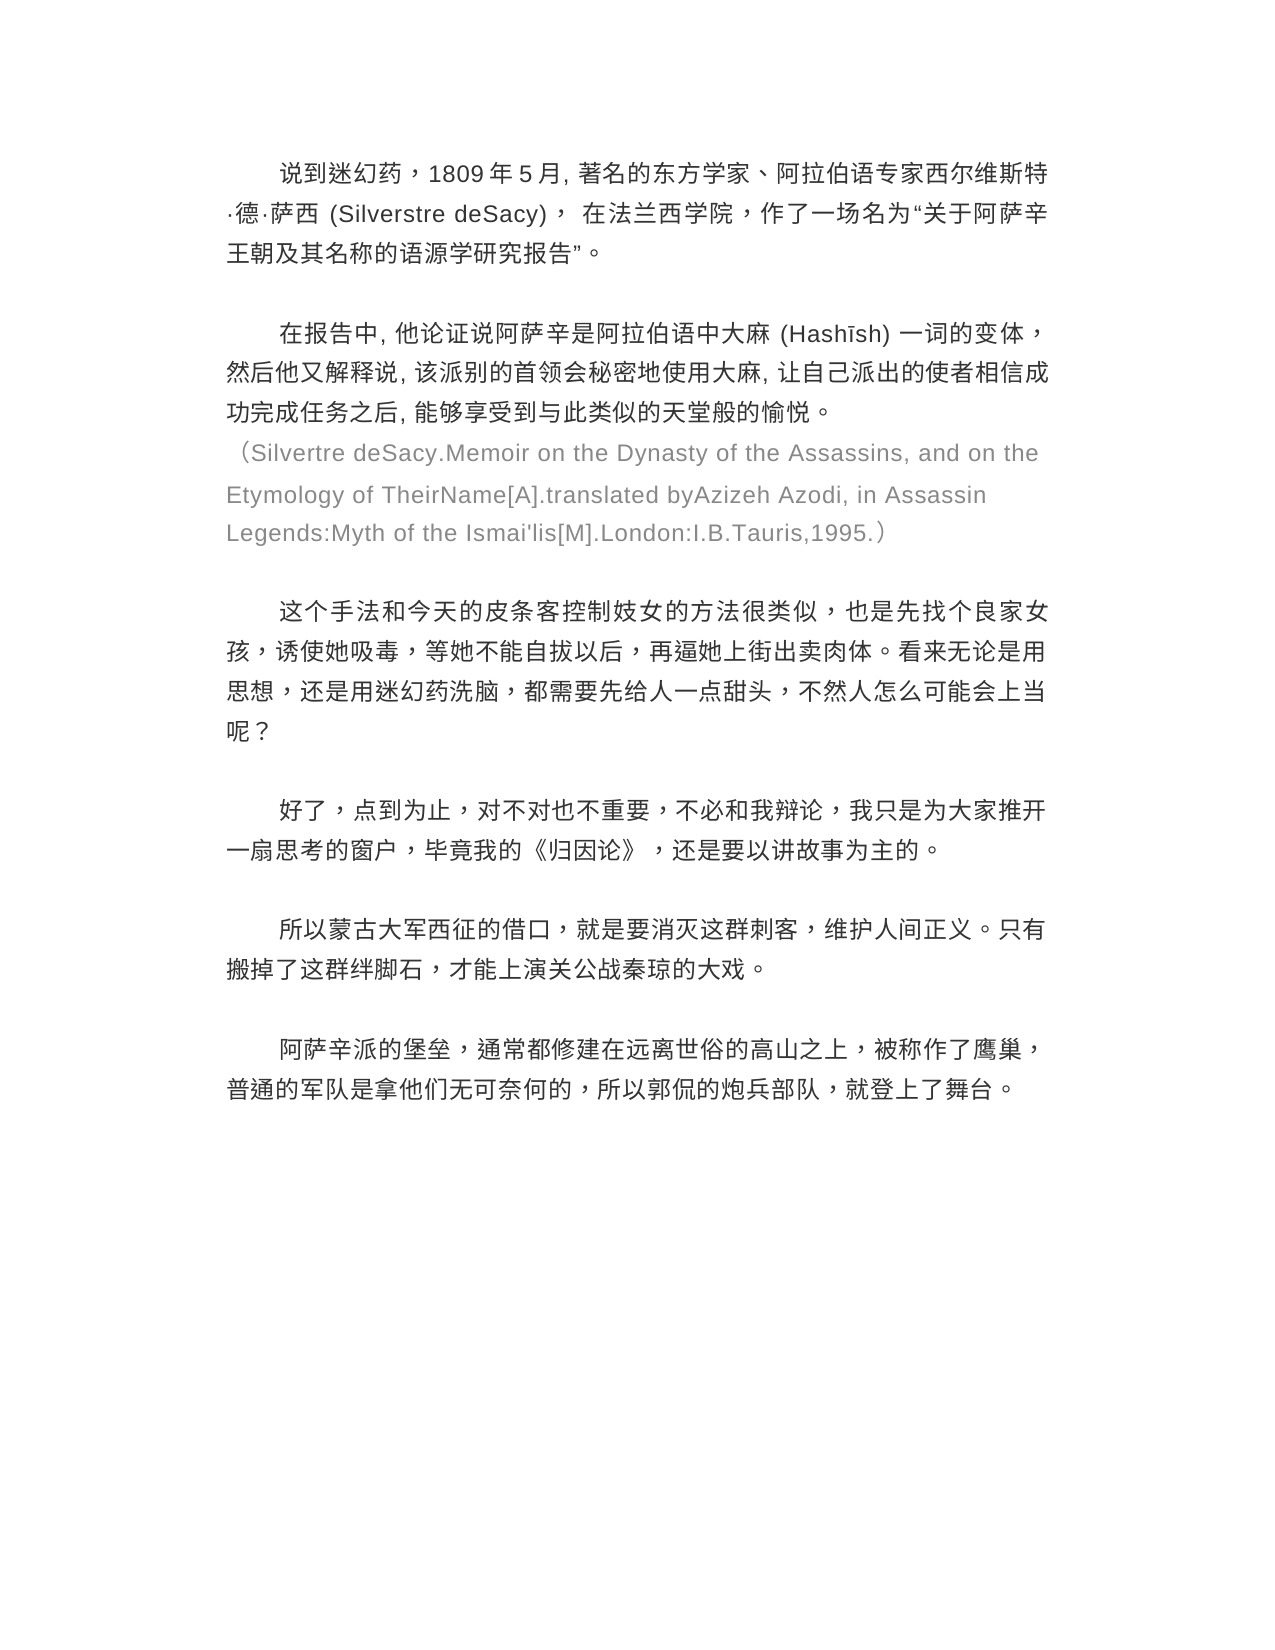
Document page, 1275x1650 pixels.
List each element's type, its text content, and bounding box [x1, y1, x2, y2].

text 阿萨辛派的堡垒，通常都修建在远离世俗的高山之上，被称作了鹰巢，普通的军队是拿他们无可奈何的，所以郭侃的炮兵部队，就登上了舞台。 [226, 1025, 1049, 1105]
text 说到迷幻药，1809年5月, 著名的东方学家、阿拉伯语专家西尔维斯特·德·萨西 (Silverstre deSacy)， 在法兰西学院，作了一场名为“关于阿萨辛王朝及其名称的语源学研究报告”。 [226, 150, 1049, 269]
text 在报告中, 他论证说阿萨辛是阿拉伯语中大麻 (Hashīsh) 一词的变体，然后他又解释说, 该派别的首领会秘密地使用大麻, 让自己派出的使者相信成功完成任务之后, 能够享受到与此类似的天堂般的愉悦。 [226, 309, 1049, 428]
text 这个手法和今天的皮条客控制妓女的方法很类似，也是先找个良家女孩，诱使她吸毒，等她不能自拔以后，再逼她上街出卖肉体。看来无论是用思想，还是用迷幻药洗脑，都需要先给人一点甜头，不然人怎么可能会上当呢？ [226, 588, 1049, 747]
text （Silvertre deSacy.Memoir on the Dynasty of the Assassins, and on the Etymology of TheirName[A].translated byAzizeh Azodi, in Assassin Legends:Myth of the Ismai'lis[M].London:I.B.Tauris,1995.） [226, 428, 1049, 548]
text 好了，点到为止，对不对也不重要，不必和我辩论，我只是为大家推开一扇思考的窗户，毕竟我的《归因论》，还是要以讲故事为主的。 [226, 787, 1049, 866]
text 所以蒙古大军西征的借口，就是要消灭这群刺客，维护人间正义。只有搬掉了这群绊脚石，才能上演关公战秦琼的大戏。 [226, 906, 1049, 986]
